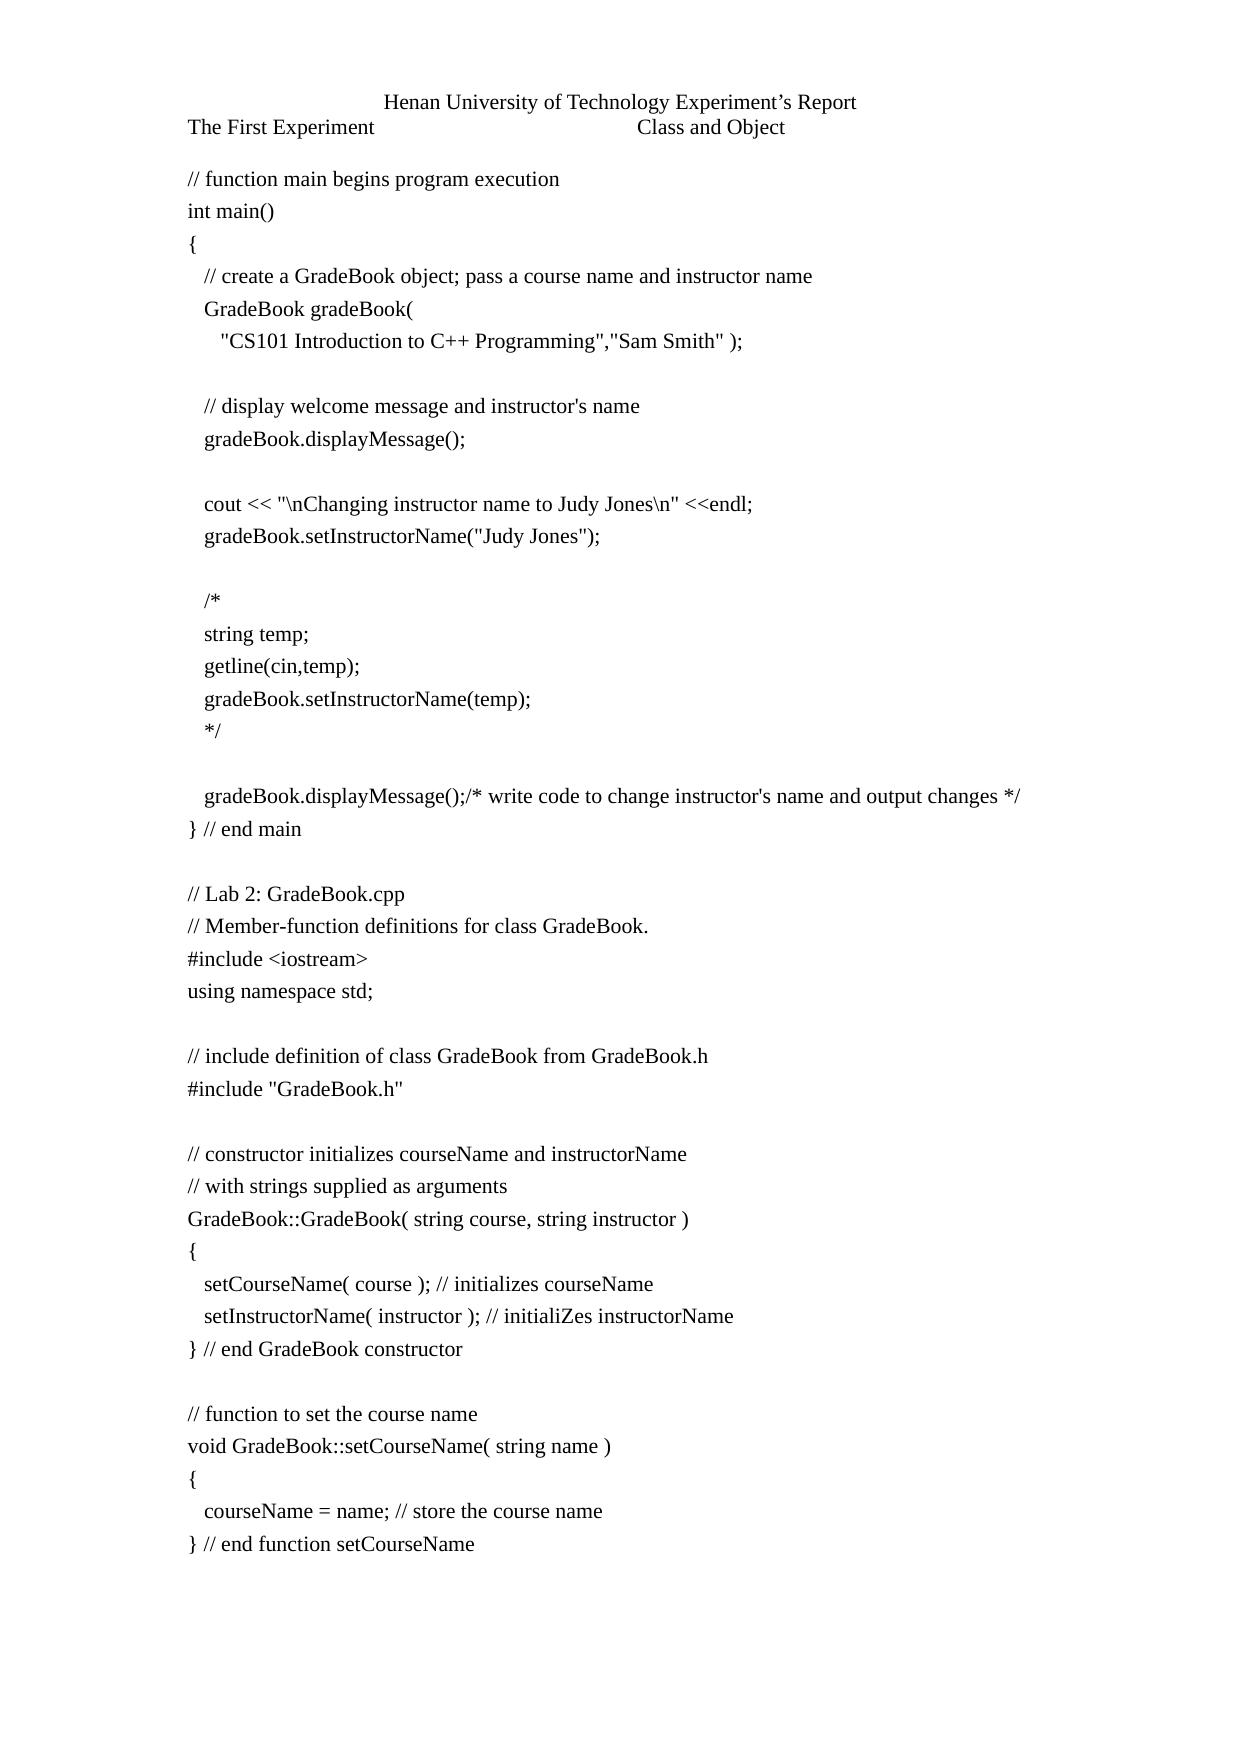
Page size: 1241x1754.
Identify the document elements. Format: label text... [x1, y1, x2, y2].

text // Member-function definitions for class GradeBook. [187, 909, 1053, 942]
text int main() [187, 194, 1053, 227]
text // include definition of class GradeBook from GradeBook.h [187, 1039, 1053, 1072]
text { [187, 1234, 1053, 1267]
text GradeBook::GradeBook( string course, string instructor ) [187, 1202, 1053, 1234]
text } // end main [187, 812, 1053, 844]
text } // end function setCourseName [187, 1527, 1053, 1559]
text gradeBook.setInstructorName("Judy Jones"); [187, 519, 1053, 552]
text // create a GradeBook object; pass a course name and instructor name [187, 259, 1053, 292]
text { [187, 1462, 1053, 1494]
text } // end GradeBook constructor [187, 1332, 1053, 1364]
text gradeBook.displayMessage();/* write code to change instructor's name and output changes */ [187, 779, 1053, 812]
text // function to set the course name [187, 1397, 1053, 1429]
text setInstructorName( instructor ); // initialiZes instructorName [187, 1299, 1053, 1332]
text // display welcome message and instructor's name [187, 389, 1053, 422]
text gradeBook.setInstructorName(temp); [187, 682, 1053, 714]
text courseName = name; // store the course name [187, 1494, 1053, 1527]
text // function main begins program execution [187, 162, 1053, 194]
text // with strings supplied as arguments [187, 1169, 1053, 1202]
text setCourseName( course ); // initializes courseName [187, 1267, 1053, 1299]
text gradeBook.displayMessage(); [187, 422, 1053, 454]
text // constructor initializes courseName and instructorName [187, 1137, 1053, 1169]
text using namespace std; [187, 974, 1053, 1007]
text /* [187, 584, 1053, 617]
text #include "GradeBook.h" [187, 1072, 1053, 1104]
text GradeBook gradeBook( [187, 292, 1053, 324]
text cout << "\nChanging instructor name to Judy Jones\n" <<endl; [187, 487, 1053, 519]
text void GradeBook::setCourseName( string name ) [187, 1429, 1053, 1462]
text */ [187, 714, 1053, 747]
text // Lab 2: GradeBook.cpp [187, 877, 1053, 909]
text #include <iostream> [187, 942, 1053, 974]
text getline(cin,temp); [187, 649, 1053, 682]
text { [187, 227, 1053, 259]
text string temp; [187, 617, 1053, 649]
text "CS101 Introduction to C++ Programming","Sam Smith" ); [187, 324, 1053, 357]
